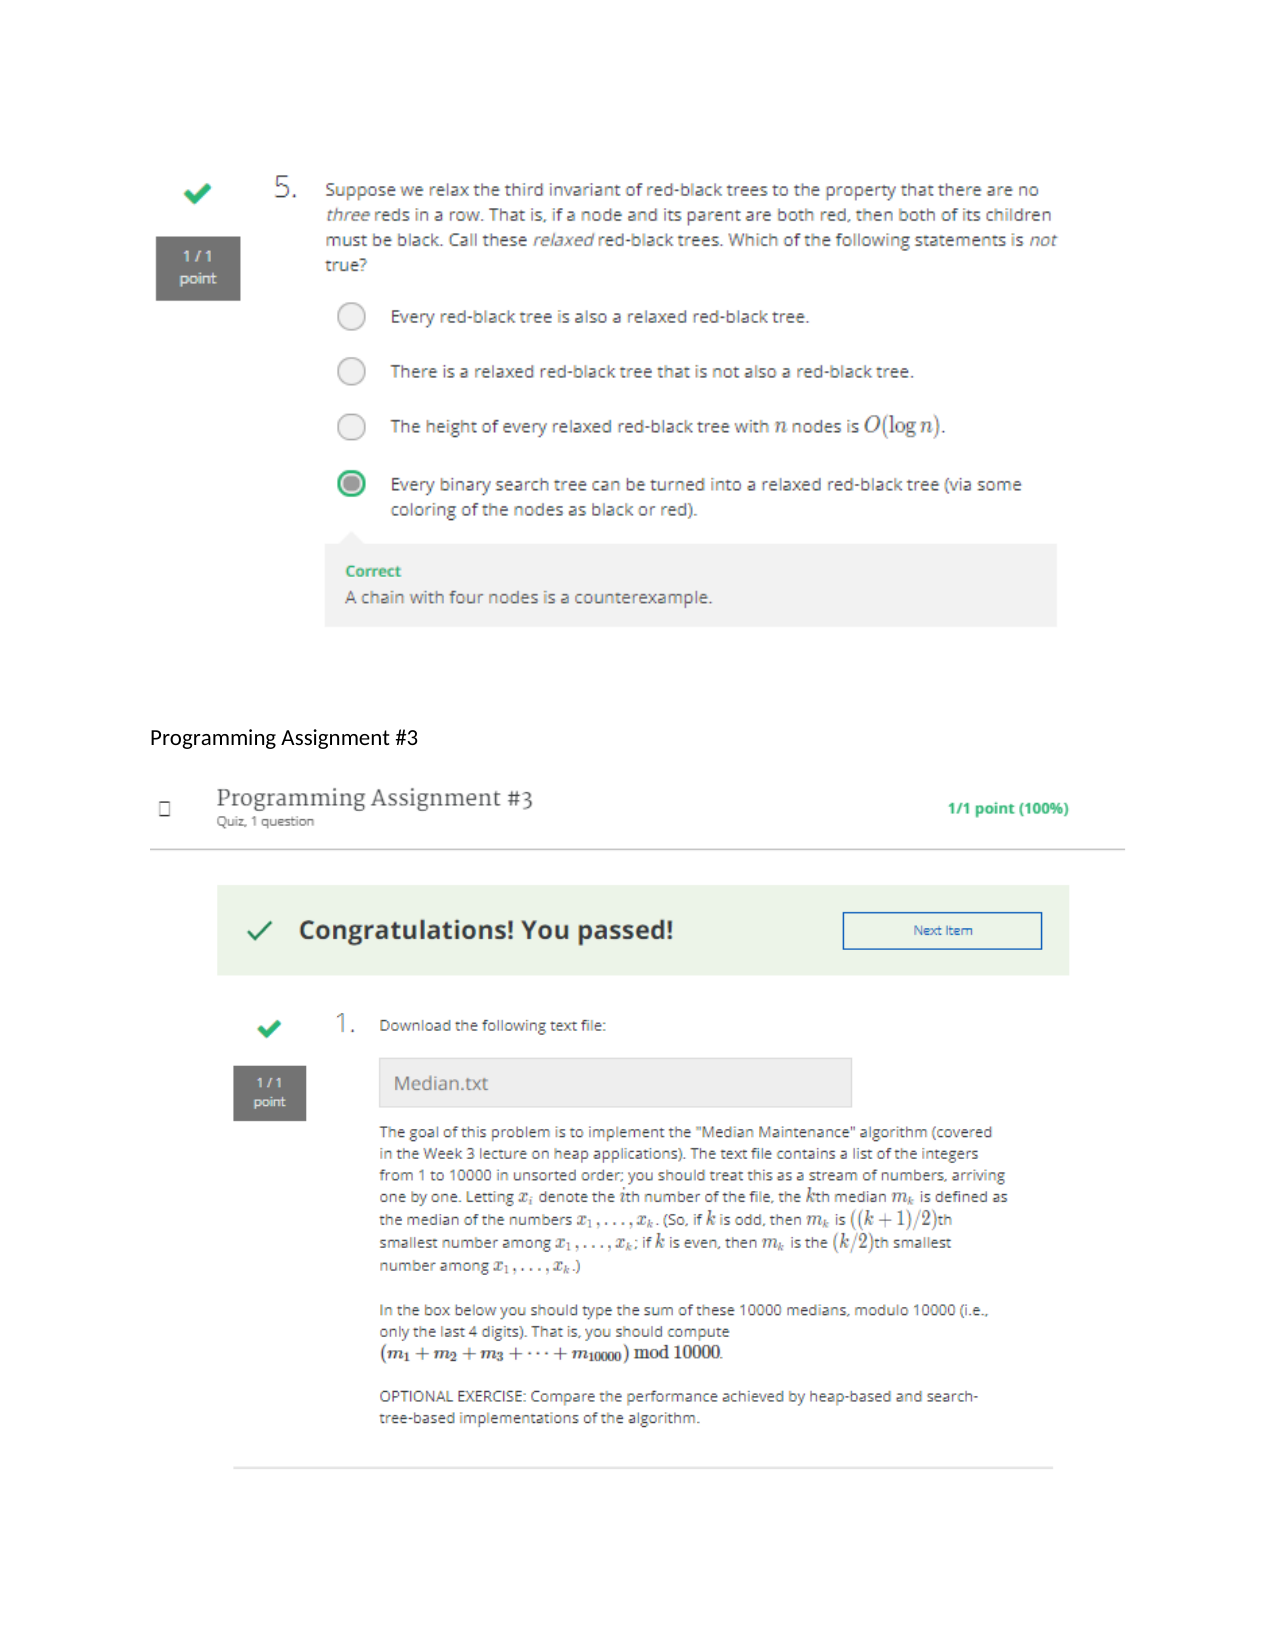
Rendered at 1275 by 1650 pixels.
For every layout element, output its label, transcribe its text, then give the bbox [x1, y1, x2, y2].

text Programming Assignment #3 [150, 723, 1125, 751]
picture [150, 150, 1089, 646]
picture [150, 776, 1125, 1484]
